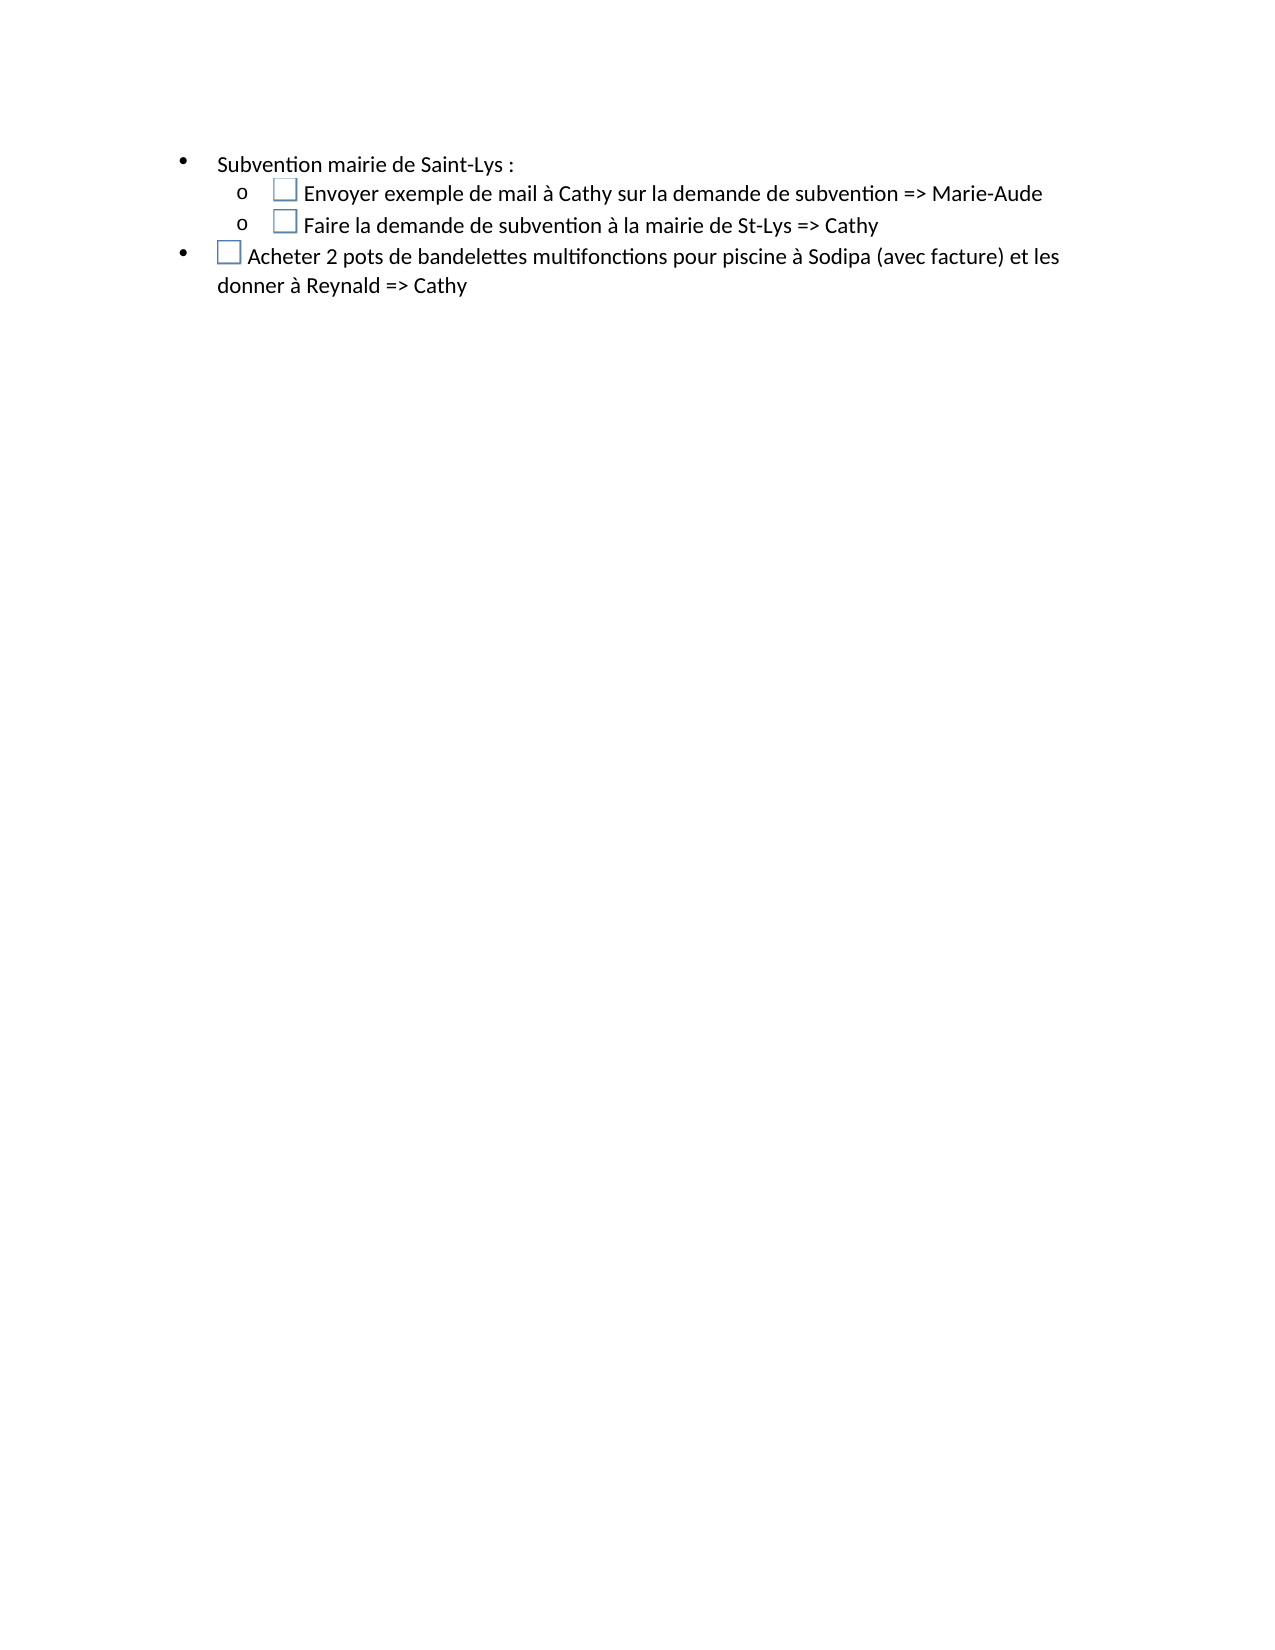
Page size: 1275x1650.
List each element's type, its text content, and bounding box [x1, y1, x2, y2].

list Envoyer exemple de mail à Cathy sur la demande de subvention => Marie-Aude [236, 178, 1125, 209]
list Subvention mairie de Saint-Lys : [179, 150, 1125, 178]
list Faire la demande de subvention à la mairie de St-Lys => Cathy [236, 209, 1125, 241]
picture [273, 178, 299, 203]
picture [273, 209, 299, 235]
picture [217, 240, 243, 266]
list Acheter 2 pots de bandelettes multifonctions pour piscine à Sodipa (avec facture) et les donner à Reynald => Cathy [179, 241, 1125, 299]
